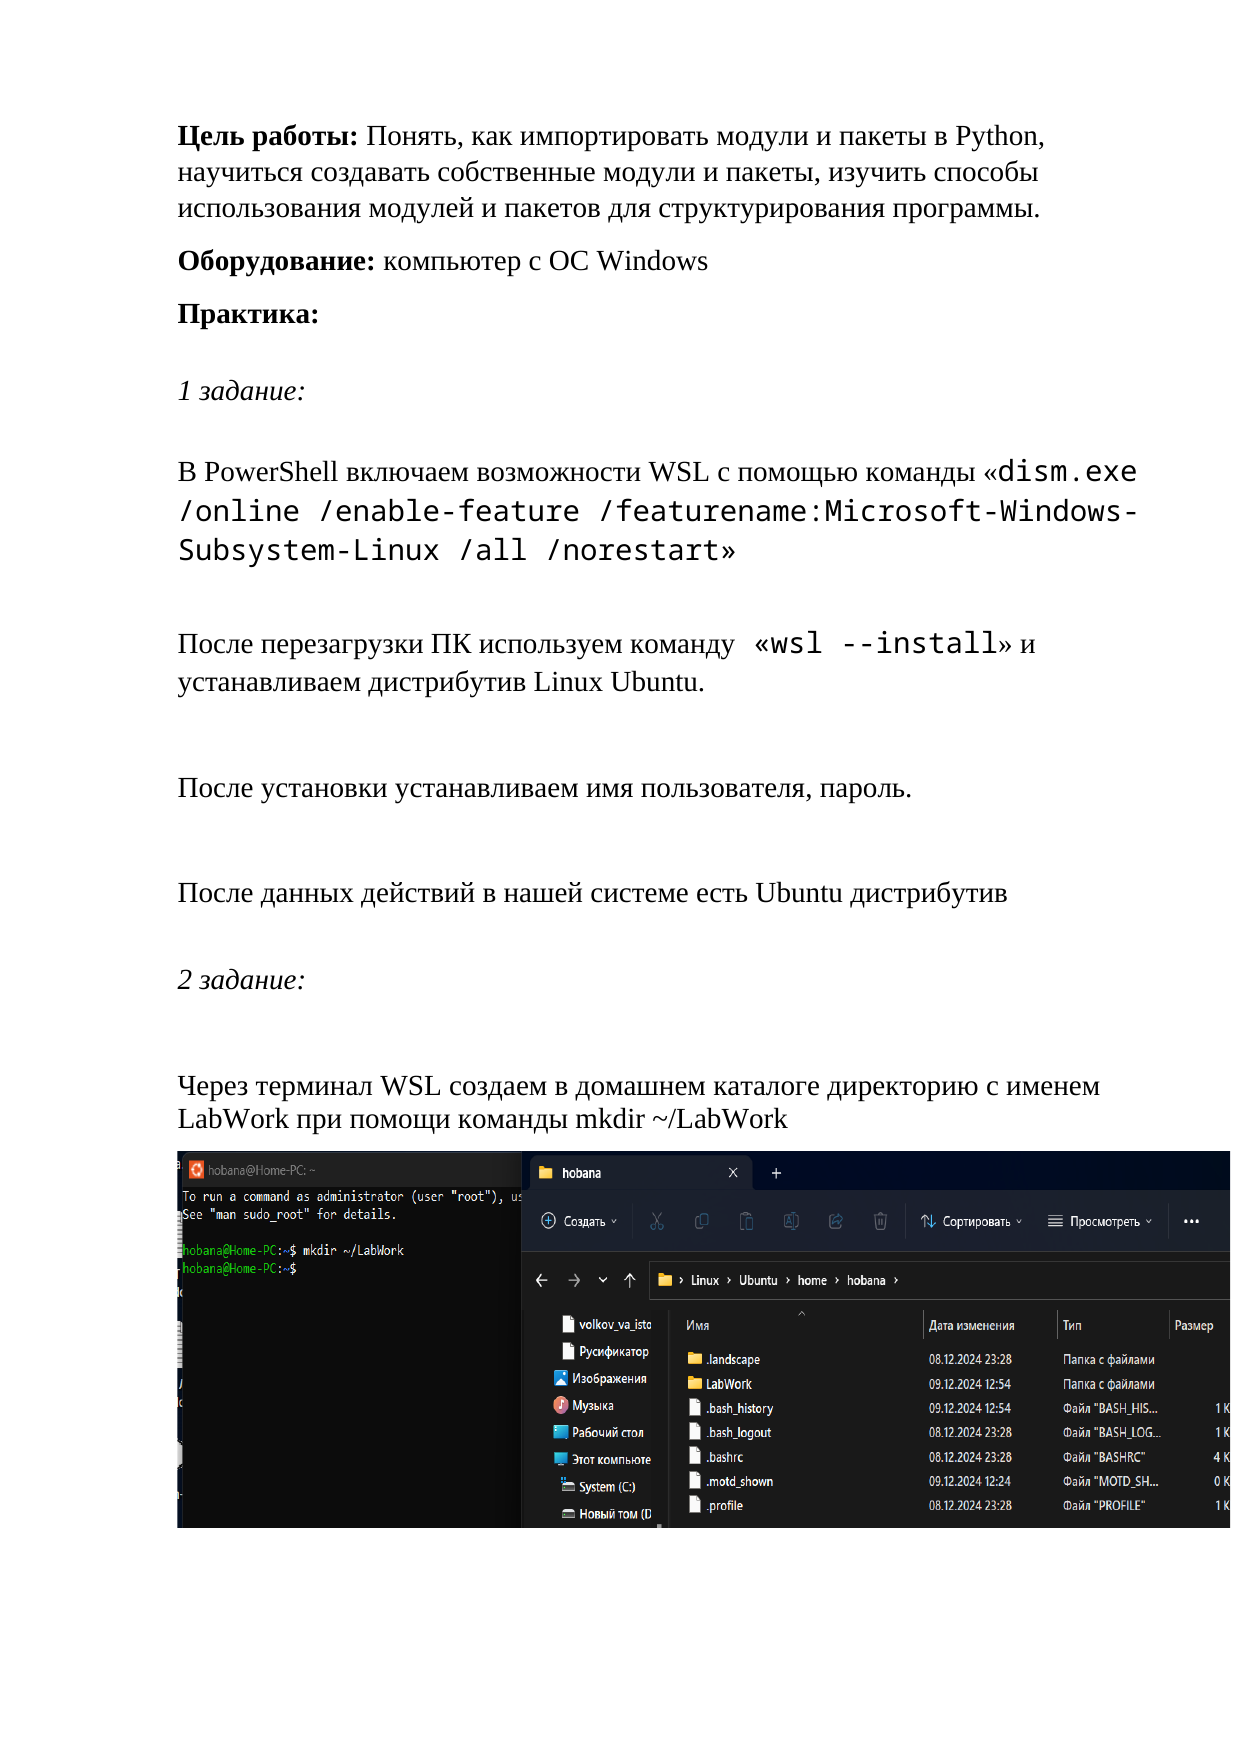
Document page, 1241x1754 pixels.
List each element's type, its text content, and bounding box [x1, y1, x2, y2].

picture [177, 1151, 1231, 1528]
text Оборудование: компьютер с ОС Windows [177, 243, 1152, 277]
text После установки устанавливаем имя пользователя, пароль. [177, 770, 1152, 803]
text Практика: [177, 296, 1152, 329]
text После перезагрузки ПК используем команду «wsl --install» и устанавливаем дистрибутив Linux Ubuntu. [177, 622, 1152, 698]
text Цель работы: Понять, как импортировать модули и пакеты в Python, научиться создавать собственные модули и пакеты, изучить способы использования модулей и пакетов для структурирования программы. [177, 118, 1152, 224]
text В PowerShell включаем возможности WSL с помощью команды «dism.exe /online /enable-feature /featurename:Microsoft-Windows-Subsystem-Linux /all /norestart» [177, 450, 1152, 569]
text 1 задание: [177, 373, 1152, 407]
text 2 задание: [177, 962, 1152, 996]
text После данных действий в нашей системе есть Ubuntu дистрибутив [177, 876, 1152, 909]
text Через терминал WSL создаем в домашнем каталоге директорию с именем LabWork при помощи команды mkdir ~/LabWork [177, 1068, 1152, 1135]
